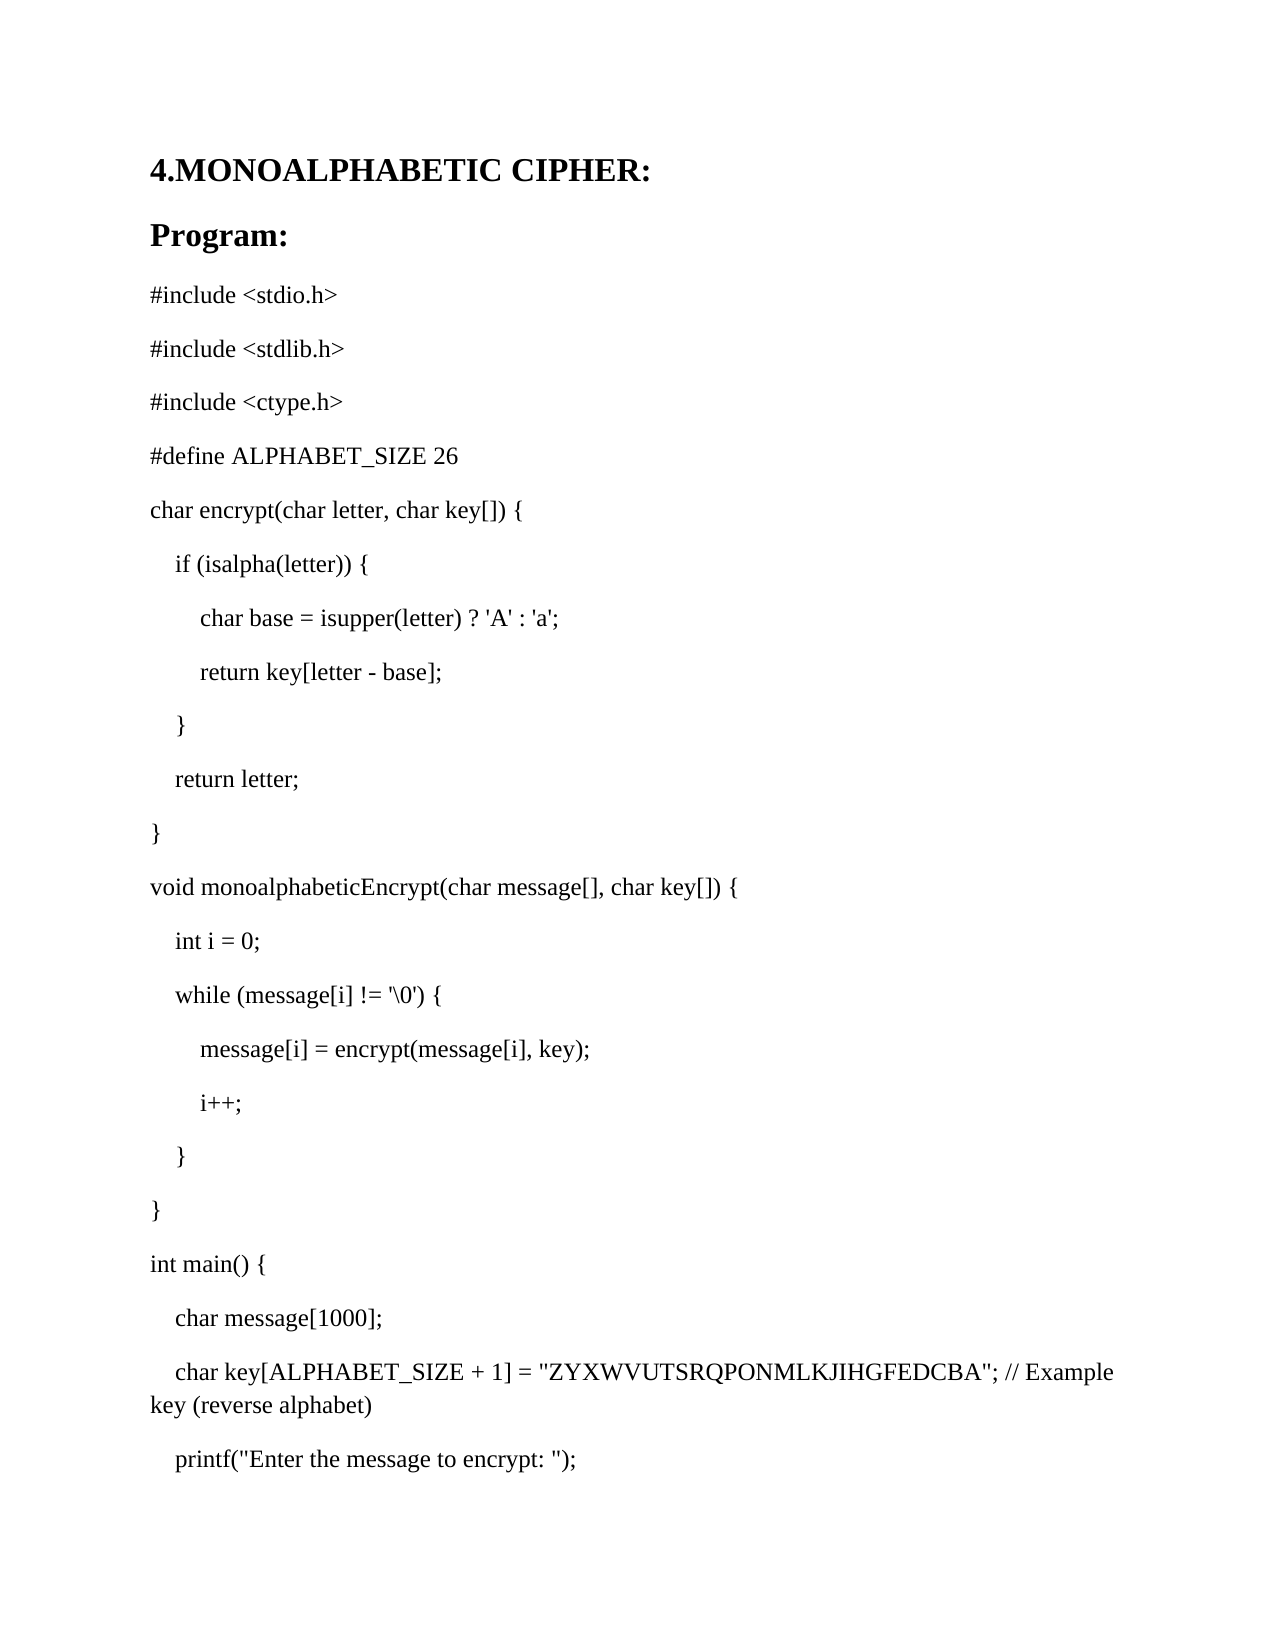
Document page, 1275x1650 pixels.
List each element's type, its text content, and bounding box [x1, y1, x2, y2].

text char encrypt(char letter, char key[]) { [150, 495, 1125, 524]
text void monoalphabeticEncrypt(char message[], char key[]) { [150, 872, 1125, 901]
text if (isalpha(letter)) { [150, 549, 1125, 578]
text 4.MONOALPHABETIC CIPHER: [150, 150, 1125, 188]
text Program: [150, 215, 1125, 253]
text int i = 0; [150, 926, 1125, 955]
text char key[ALPHABET_SIZE + 1] = "ZYXWVUTSRQPONMLKJIHGFEDCBA"; // Example key (reverse alphabet) [150, 1357, 1125, 1419]
text while (message[i] != '\0') { [150, 980, 1125, 1009]
text } [150, 1141, 1125, 1170]
text #define ALPHABET_SIZE 26 [150, 441, 1125, 470]
text printf("Enter the message to encrypt: "); [150, 1444, 1125, 1472]
text return letter; [150, 764, 1125, 793]
text #include <stdio.h> [150, 280, 1125, 308]
text #include <stdlib.h> [150, 334, 1125, 362]
text char message[1000]; [150, 1303, 1125, 1332]
text message[i] = encrypt(message[i], key); [150, 1034, 1125, 1062]
text #include <ctype.h> [150, 387, 1125, 416]
text } [150, 818, 1125, 847]
text } [150, 711, 1125, 739]
text char base = isupper(letter) ? 'A' : 'a'; [150, 603, 1125, 632]
text int main() { [150, 1249, 1125, 1278]
text return key[letter - base]; [150, 657, 1125, 686]
text i++; [150, 1088, 1125, 1116]
text } [150, 1195, 1125, 1224]
